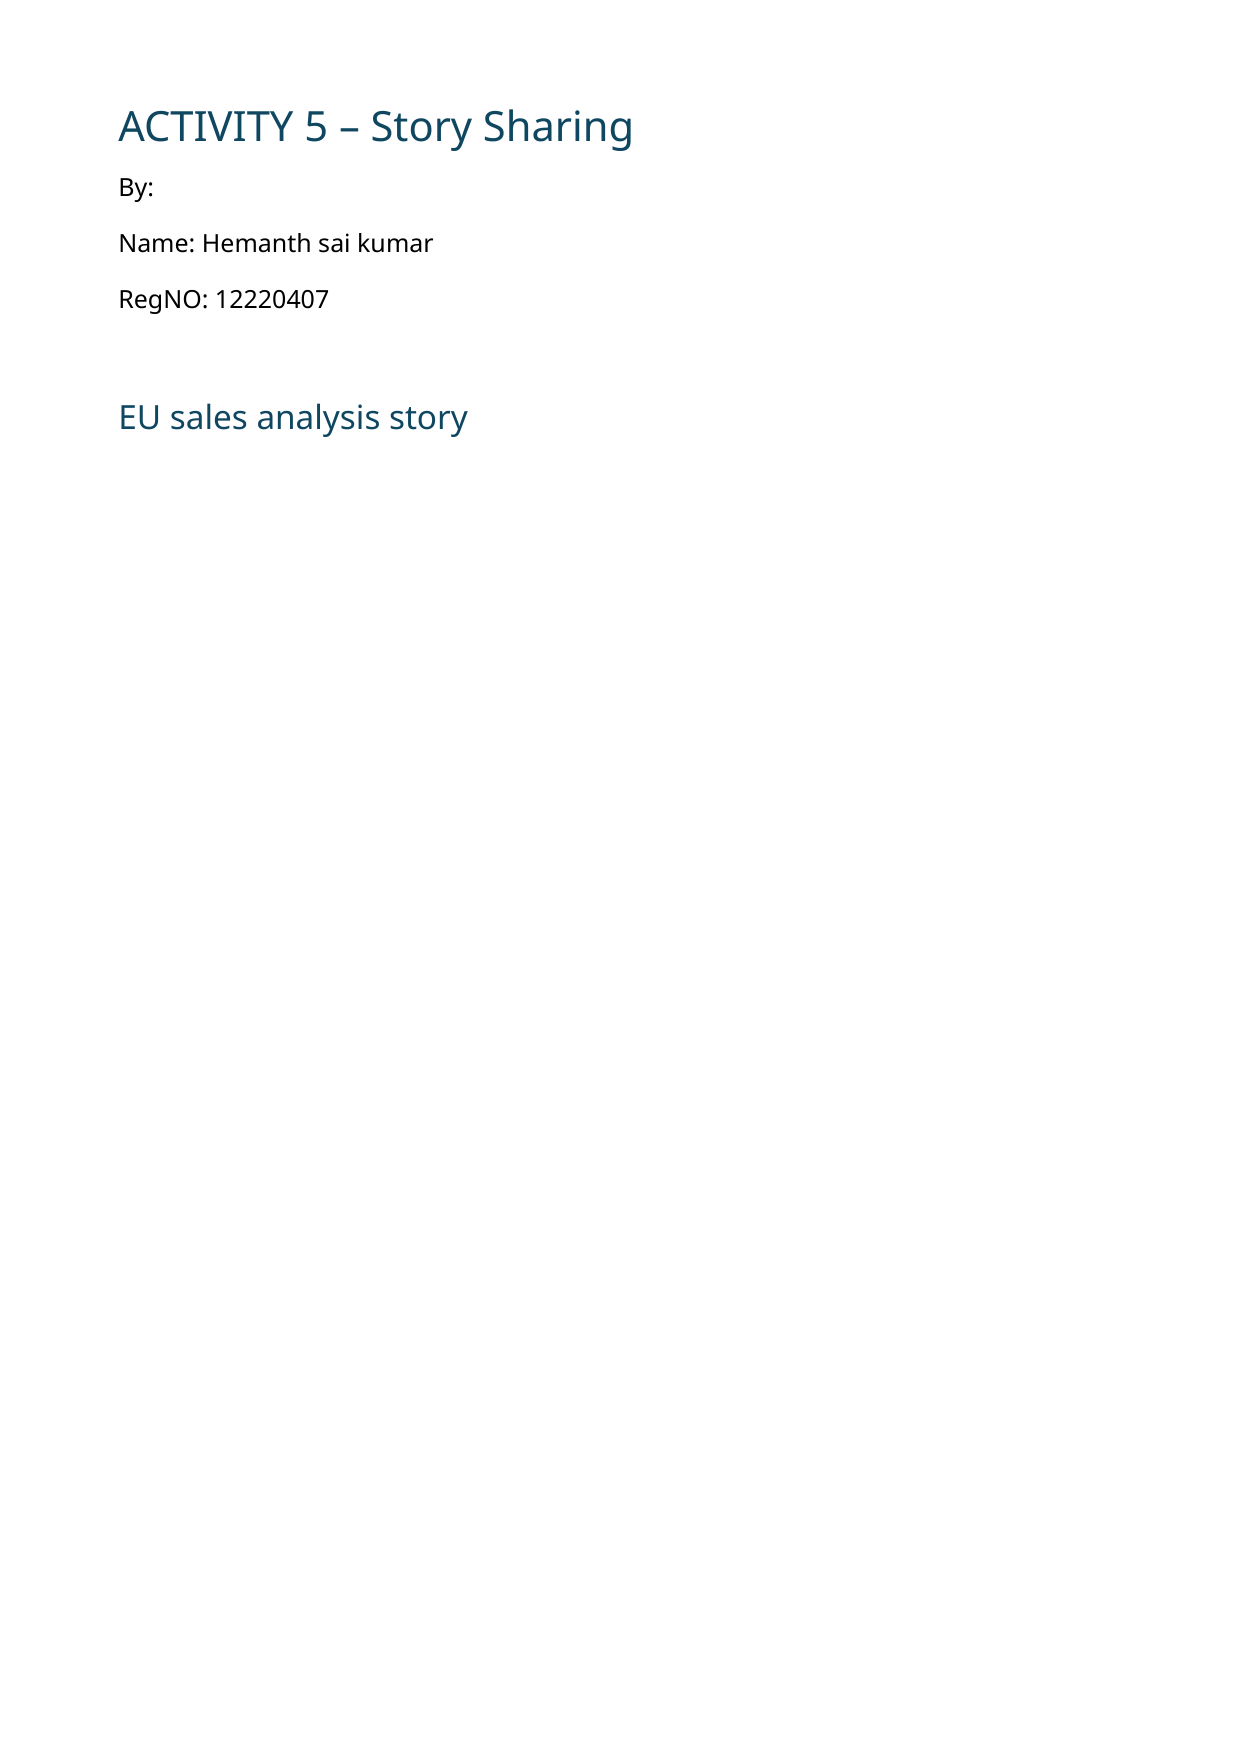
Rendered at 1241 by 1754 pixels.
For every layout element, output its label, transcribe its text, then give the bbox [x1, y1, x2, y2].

subtitle ACTIVITY 5 – Story Sharing [118, 97, 1181, 153]
subtitle EU sales analysis story [118, 393, 1181, 439]
text RegNO: 12220407 [118, 282, 1181, 316]
text Name: Hemanth sai kumar [118, 226, 1181, 260]
text By: [118, 170, 1181, 204]
